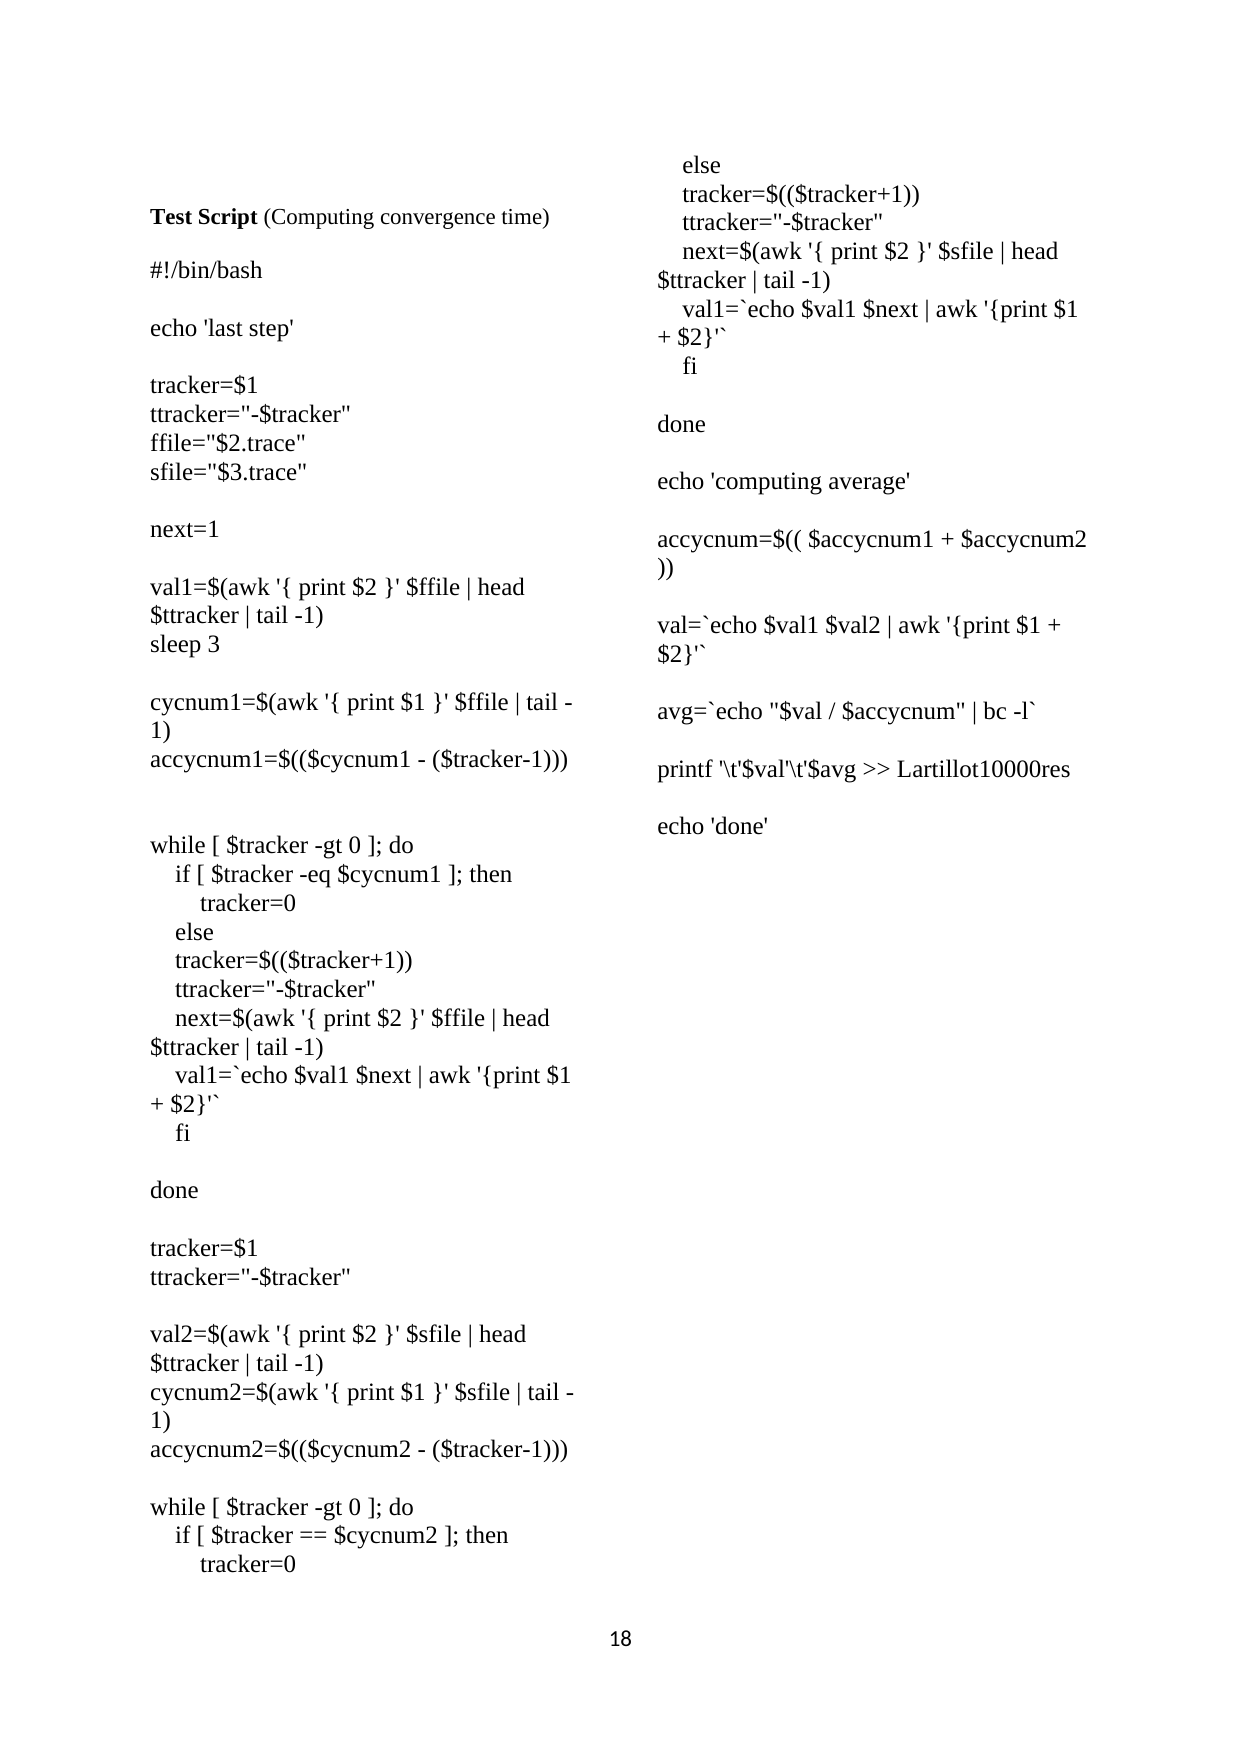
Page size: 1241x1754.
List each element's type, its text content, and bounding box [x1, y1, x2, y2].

text Test Script (Computing convergence time) [150, 203, 583, 229]
text #!/bin/bash echo 'last step' tracker=$1 ttracker="-$tracker" ffile="$2.trace" sfile="$3.trace" next=1 val1=$(awk '{ print $2 }' $ffile | head $ttracker | tail -1) sleep 3 cycnum1=$(awk '{ print $1 }' $ffile | tail -1) accycnum1=$(($cycnum1 - ($tracker-1))) while [ $tracker -gt 0 ]; do if [ $tracker -eq $cycnum1 ]; then tracker=0 else tracker=$(($tracker+1)) ttracker="-$tracker" next=$(awk '{ print $2 }' $ffile | head $ttracker | tail -1) val1=`echo $val1 $next | awk '{print $1 + $2}'` fi done tracker=$1 ttracker="-$tracker" val2=$(awk '{ print $2 }' $sfile | head $ttracker | tail -1) cycnum2=$(awk '{ print $1 }' $sfile | tail -1) accycnum2=$(($cycnum2 - ($tracker-1))) while [ $tracker -gt 0 ]; do if [ $tracker == $cycnum2 ]; then tracker=0 else tracker=$(($tracker+1)) ttracker="-$tracker" next=$(awk '{ print $2 }' $sfile | head $ttracker | tail -1) val1=`echo $val1 $next | awk '{print $1 + $2}'` fi done echo 'computing average' accycnum=$(( $accycnum1 + $accycnum2 )) val=`echo $val1 $val2 | awk '{print $1 + $2}'` avg=`echo "$val / $accycnum" | bc -l` printf '\t'$val'\t'$avg >> Lartillot10000res echo 'done' [150, 255, 583, 1578]
text #!/bin/bash echo 'last step' tracker=$1 ttracker="-$tracker" ffile="$2.trace" sfile="$3.trace" next=1 val1=$(awk '{ print $2 }' $ffile | head $ttracker | tail -1) sleep 3 cycnum1=$(awk '{ print $1 }' $ffile | tail -1) accycnum1=$(($cycnum1 - ($tracker-1))) while [ $tracker -gt 0 ]; do if [ $tracker -eq $cycnum1 ]; then tracker=0 else tracker=$(($tracker+1)) ttracker="-$tracker" next=$(awk '{ print $2 }' $ffile | head $ttracker | tail -1) val1=`echo $val1 $next | awk '{print $1 + $2}'` fi done tracker=$1 ttracker="-$tracker" val2=$(awk '{ print $2 }' $sfile | head $ttracker | tail -1) cycnum2=$(awk '{ print $1 }' $sfile | tail -1) accycnum2=$(($cycnum2 - ($tracker-1))) while [ $tracker -gt 0 ]; do if [ $tracker == $cycnum2 ]; then tracker=0 else tracker=$(($tracker+1)) ttracker="-$tracker" next=$(awk '{ print $2 }' $sfile | head $ttracker | tail -1) val1=`echo $val1 $next | awk '{print $1 + $2}'` fi done echo 'computing average' accycnum=$(( $accycnum1 + $accycnum2 )) val=`echo $val1 $val2 | awk '{print $1 + $2}'` avg=`echo "$val / $accycnum" | bc -l` printf '\t'$val'\t'$avg >> Lartillot10000res echo 'done' [657, 150, 1090, 840]
